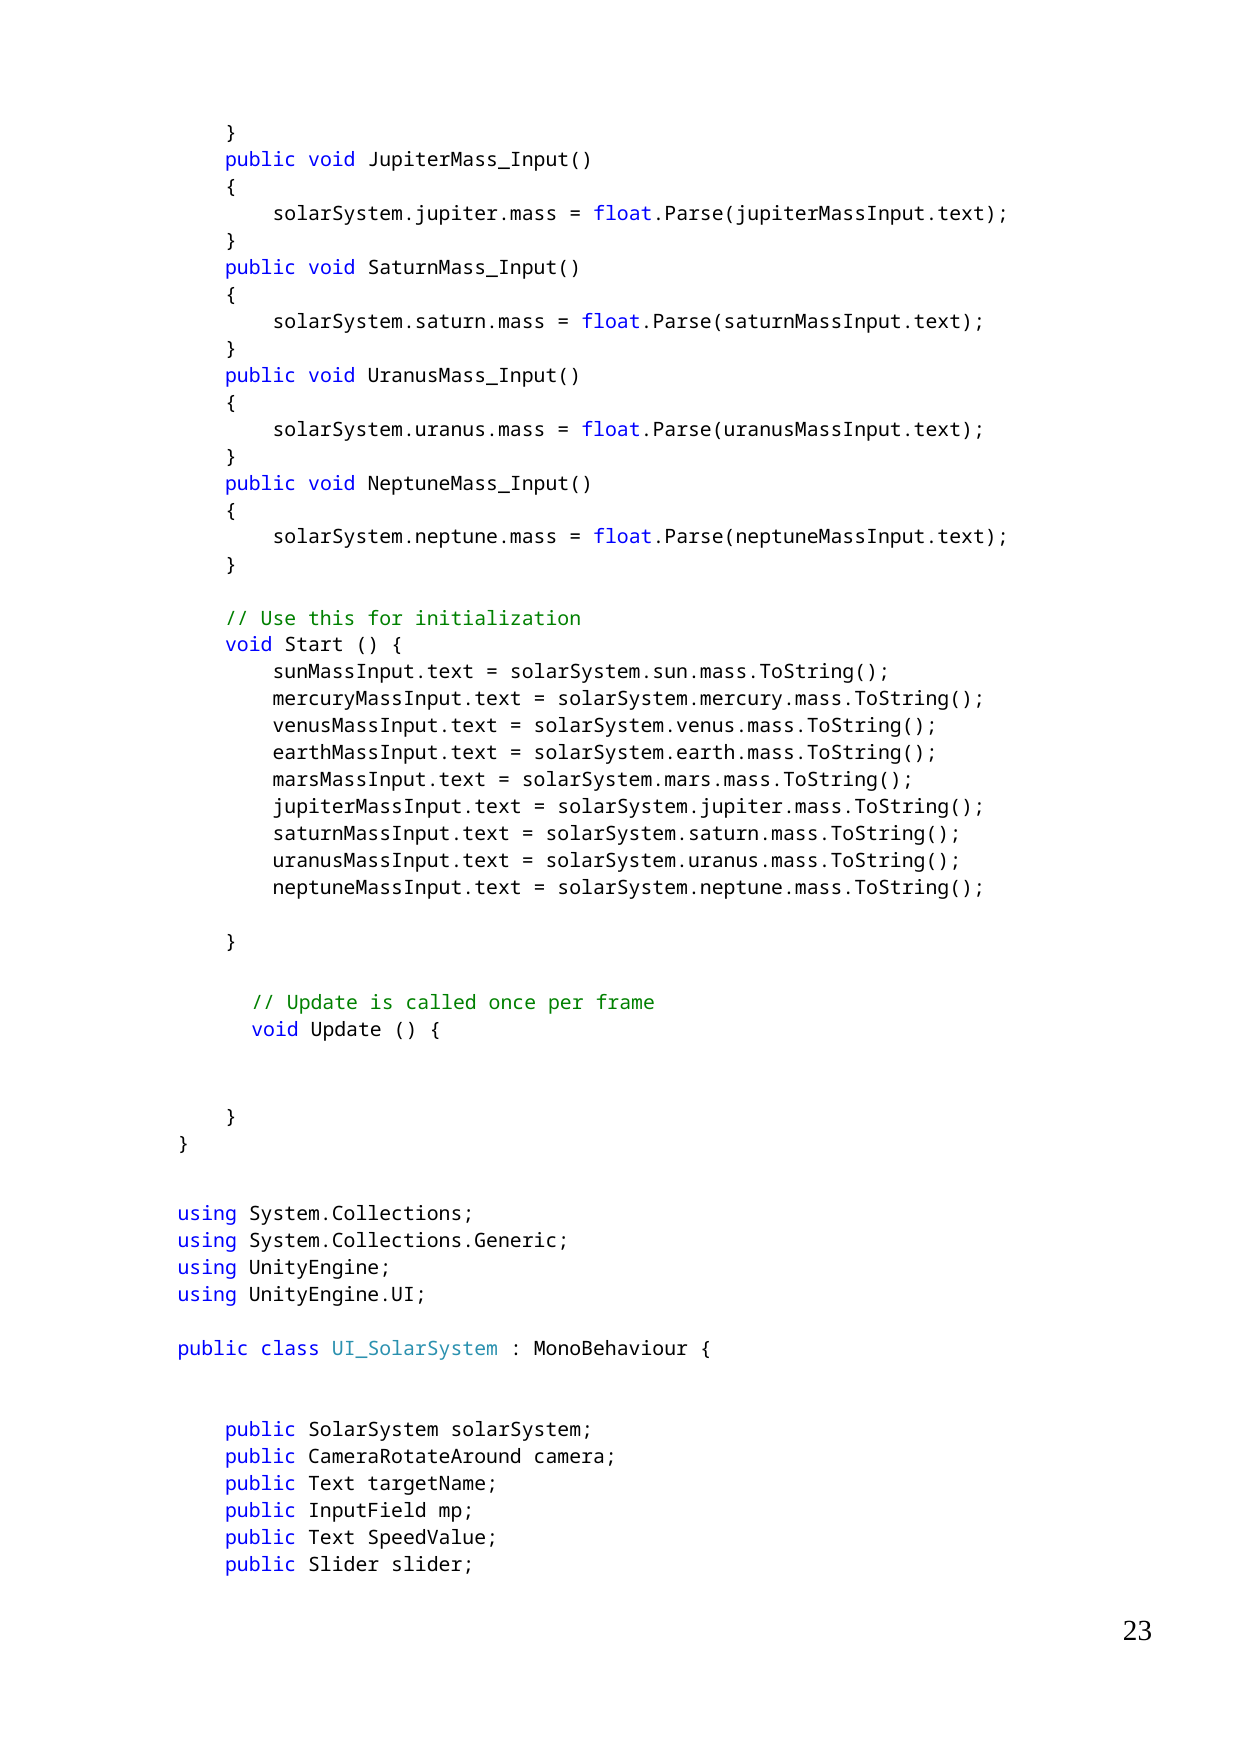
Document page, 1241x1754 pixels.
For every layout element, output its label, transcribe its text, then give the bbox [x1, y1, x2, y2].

text public SolarSystem solarSystem; [177, 1415, 1152, 1442]
text using UnityEngine.UI; [177, 1281, 1152, 1307]
text // Use this for initialization [177, 604, 1152, 631]
text } [177, 334, 1152, 361]
text } [177, 1102, 1152, 1129]
text solarSystem.jupiter.mass = float.Parse(jupiterMassInput.text); [177, 199, 1152, 226]
text public Slider slider; [177, 1550, 1152, 1577]
text saturnMassInput.text = solarSystem.saturn.mass.ToString(); [177, 819, 1152, 847]
text } [177, 1129, 1152, 1156]
text mercuryMassInput.text = solarSystem.mercury.mass.ToString(); [177, 685, 1152, 712]
text } [177, 550, 1152, 577]
text jupiterMassInput.text = solarSystem.jupiter.mass.ToString(); [177, 793, 1152, 819]
text solarSystem.neptune.mass = float.Parse(neptuneMassInput.text); [177, 523, 1152, 550]
text neptuneMassInput.text = solarSystem.neptune.mass.ToString(); [177, 873, 1152, 901]
text public void SaturnMass_Input() [177, 253, 1152, 280]
text void Start () { [177, 631, 1152, 658]
text solarSystem.saturn.mass = float.Parse(saturnMassInput.text); [177, 307, 1152, 334]
text { [177, 388, 1152, 415]
text public class UI_SolarSystem : MonoBehaviour { [177, 1334, 1152, 1361]
text } [177, 927, 1152, 954]
text { [177, 280, 1152, 307]
text solarSystem.uranus.mass = float.Parse(uranusMassInput.text); [177, 415, 1152, 442]
text // Update is called once per frame [177, 988, 1152, 1015]
text venusMassInput.text = solarSystem.venus.mass.ToString(); [177, 712, 1152, 739]
text { [177, 496, 1152, 523]
text public void NeptuneMass_Input() [177, 469, 1152, 496]
text void Update () { [177, 1015, 1152, 1042]
text using System.Collections.Generic; [177, 1227, 1152, 1253]
text public InputField mp; [177, 1496, 1152, 1523]
text public Text SpeedValue; [177, 1523, 1152, 1550]
text public Text targetName; [177, 1469, 1152, 1496]
text earthMassInput.text = solarSystem.earth.mass.ToString(); [177, 739, 1152, 766]
text marsMassInput.text = solarSystem.mars.mass.ToString(); [177, 766, 1152, 793]
text } [177, 442, 1152, 469]
text sunMassInput.text = solarSystem.sun.mass.ToString(); [177, 658, 1152, 685]
text public CameraRotateAround camera; [177, 1442, 1152, 1469]
text } [177, 118, 1152, 145]
text public void UranusMass_Input() [177, 361, 1152, 388]
text { [177, 172, 1152, 199]
text uranusMassInput.text = solarSystem.uranus.mass.ToString(); [177, 847, 1152, 873]
text } [177, 226, 1152, 253]
text using System.Collections; [177, 1199, 1152, 1227]
text using UnityEngine; [177, 1253, 1152, 1281]
text public void JupiterMass_Input() [177, 145, 1152, 172]
